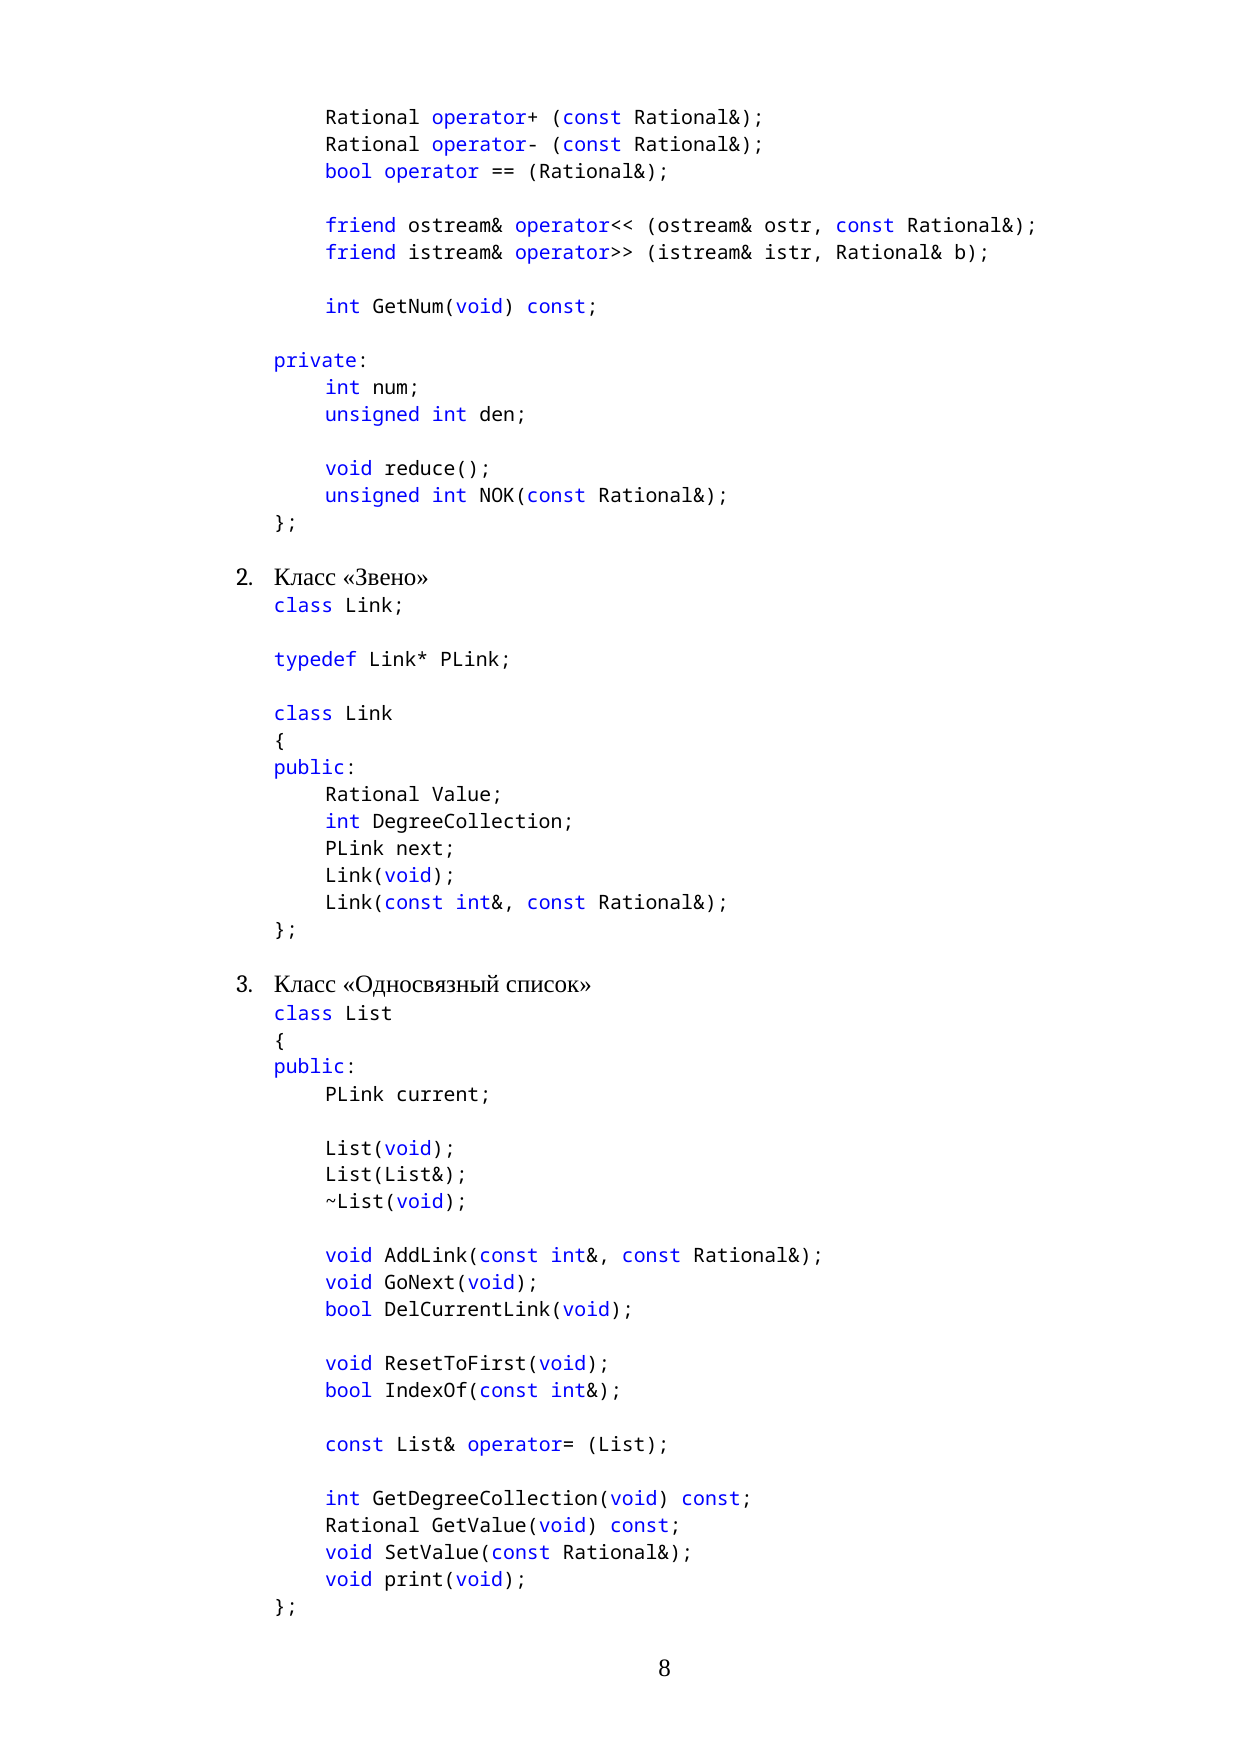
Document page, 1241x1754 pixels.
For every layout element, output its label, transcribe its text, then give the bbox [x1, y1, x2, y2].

text { [274, 726, 1152, 753]
text PLink next; [274, 834, 1152, 861]
text friend istream& operator>> (istream& istr, Rational& b); [274, 238, 1152, 265]
text Link(const int&, const Rational&); [274, 888, 1152, 915]
text friend ostream& operator<< (ostream& ostr, const Rational&); [274, 211, 1152, 238]
text Rational Value; [274, 780, 1152, 807]
text void print(void); [274, 1565, 1152, 1592]
text Rational operator- (const Rational&); [274, 130, 1152, 157]
text }; [274, 508, 1152, 535]
text void ResetToFirst(void); [274, 1349, 1152, 1377]
list Класс «Односвязный список» [236, 969, 1152, 999]
text int GetNum(void) const; [274, 292, 1152, 319]
text void SetValue(const Rational&); [274, 1538, 1152, 1565]
text ~List(void); [274, 1188, 1152, 1215]
text Rational GetValue(void) const; [274, 1511, 1152, 1538]
text }; [274, 1592, 1152, 1619]
text List(void); [274, 1134, 1152, 1161]
text class Link; [274, 592, 1152, 618]
text { [274, 1026, 1152, 1053]
text bool operator == (Rational&); [274, 157, 1152, 184]
text unsigned int den; [274, 400, 1152, 427]
text List(List&); [274, 1161, 1152, 1188]
text int GetDegreeCollection(void) const; [274, 1484, 1152, 1511]
text public: [274, 753, 1152, 780]
text class List [274, 999, 1152, 1026]
text PLink current; [274, 1080, 1152, 1107]
list Класс «Звено» [236, 562, 1152, 592]
text Rational operator+ (const Rational&); [274, 103, 1152, 130]
text private: [274, 346, 1152, 373]
text public: [274, 1053, 1152, 1080]
text class Link [274, 699, 1152, 726]
text int num; [274, 373, 1152, 400]
text typedef Link* PLink; [274, 646, 1152, 672]
text bool IndexOf(const int&); [274, 1377, 1152, 1403]
text }; [274, 915, 1152, 942]
text void GoNext(void); [274, 1269, 1152, 1296]
text int DegreeCollection; [274, 807, 1152, 834]
text void reduce(); [274, 454, 1152, 481]
text Link(void); [274, 861, 1152, 888]
text bool DelCurrentLink(void); [274, 1296, 1152, 1323]
text void AddLink(const int&, const Rational&); [274, 1242, 1152, 1269]
text const List& operator= (List); [274, 1431, 1152, 1457]
text unsigned int NOK(const Rational&); [274, 481, 1152, 508]
